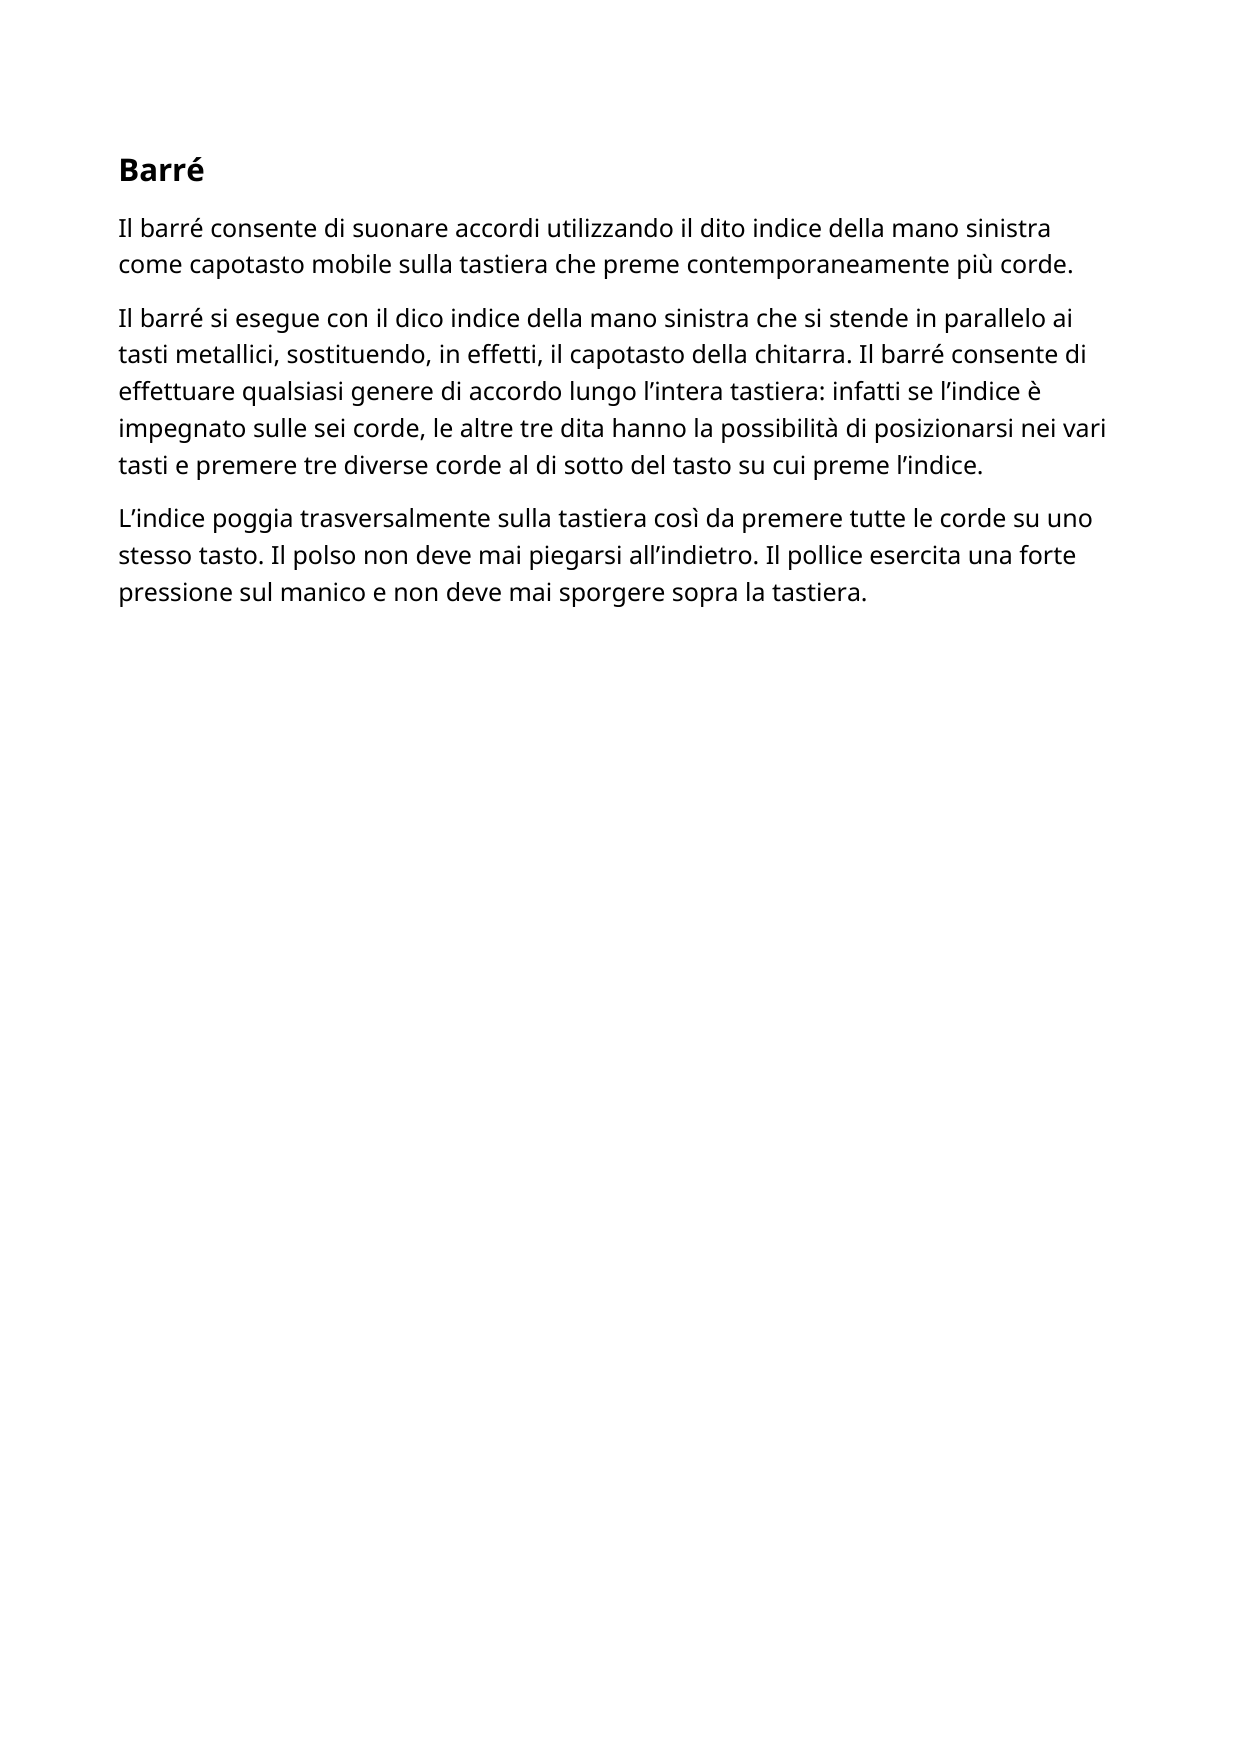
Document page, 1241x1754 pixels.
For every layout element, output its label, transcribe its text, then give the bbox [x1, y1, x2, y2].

text Il barré si esegue con il dico indice della mano sinistra che si stende in parallelo ai tasti metallici, sostituendo, in effetti, il capotasto della chitarra. Il barré consente di effettuare qualsiasi genere di accordo lungo l’intera tastiera: infatti se l’indice è impegnato sulle sei corde, le altre tre dita hanno la possibilità di posizionarsi nei vari tasti e premere tre diverse corde al di sotto del tasto su cui preme l’indice. [118, 300, 1122, 482]
text Barré [118, 148, 1122, 190]
text L’indice poggia trasversalmente sulla tastiera così da premere tutte le corde su uno stesso tasto. Il polso non deve mai piegarsi all’indietro. Il pollice esercita una forte pressione sul manico e non deve mai sporgere sopra la tastiera. [118, 501, 1122, 608]
text Il barré consente di suonare accordi utilizzando il dito indice della mano sinistra come capotasto mobile sulla tastiera che preme contemporaneamente più corde. [118, 210, 1122, 281]
